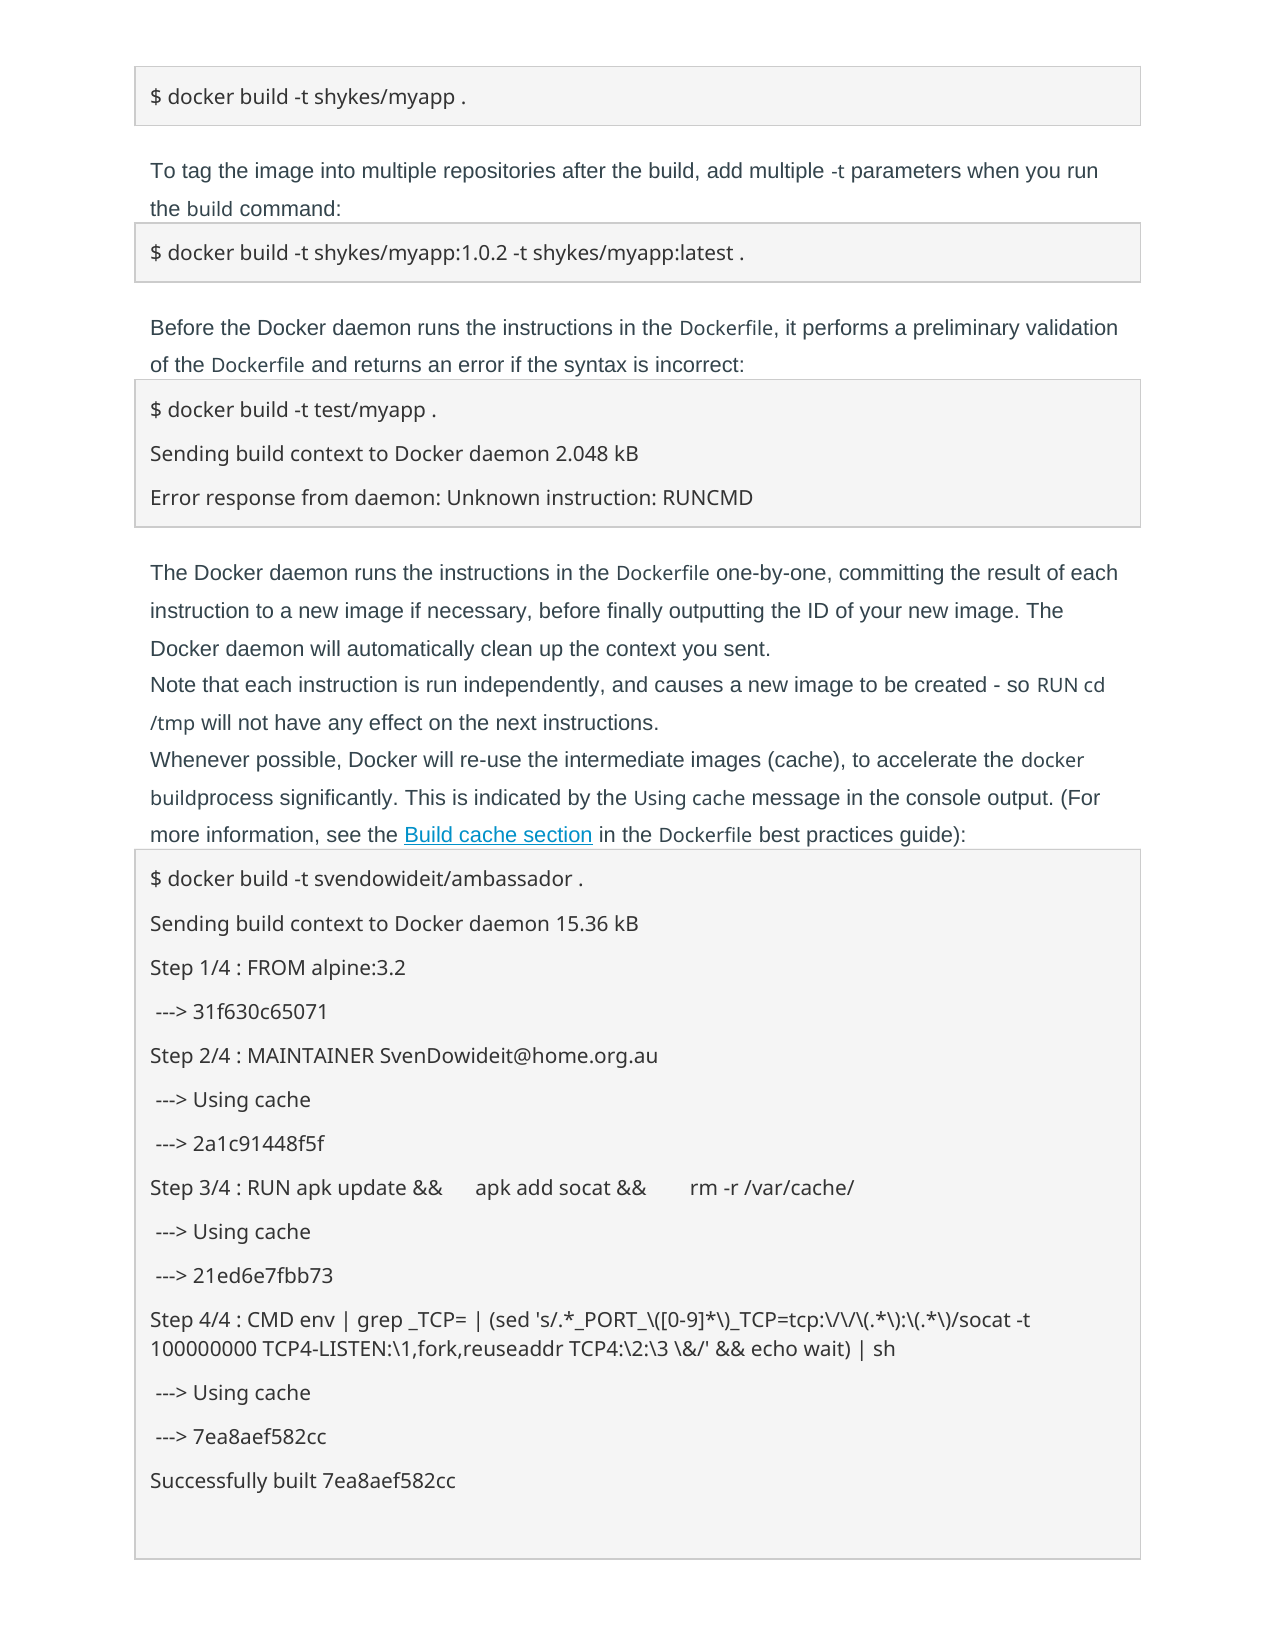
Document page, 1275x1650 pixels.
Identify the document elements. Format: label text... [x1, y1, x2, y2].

text Step 1/4 : FROM alpine:3.2 [136, 937, 1140, 981]
text Successfully built 7ea8aef582cc [136, 1450, 1140, 1494]
text The Docker daemon runs the instructions in the Dockerfile one-by-one, committing the result of each instruction to a new image if necessary, before finally outputting the ID of your new image. The Docker daemon will automatically clean up the context you sent. [150, 548, 1125, 661]
text ---> Using cache [136, 1362, 1140, 1406]
text Step 2/4 : MAINTAINER SvenDowideit@home.org.au [136, 1025, 1140, 1069]
text $ docker build -t test/myapp . [136, 380, 1140, 423]
text Whenever possible, Docker will re-use the intermediate images (cache), to accelerate the docker buildprocess significantly. This is indicated by the Using cache message in the console output. (For more information, see the Build cache section in the Dockerfile best practices guide): [150, 736, 1125, 848]
text ---> 2a1c91448f5f [136, 1113, 1140, 1157]
text To tag the image into multiple repositories after the build, add multiple -t parameters when you run the build command: [150, 147, 1125, 222]
text ---> 7ea8aef582cc [136, 1406, 1140, 1450]
text ---> 31f630c65071 [136, 981, 1140, 1025]
text Before the Docker daemon runs the instructions in the Dockerfile, it performs a preliminary validation of the Dockerfile and returns an error if the syntax is incorrect: [150, 304, 1125, 379]
text Sending build context to Docker daemon 2.048 kB [136, 423, 1140, 467]
text Step 3/4 : RUN apk update && apk add socat && rm -r /var/cache/ [136, 1157, 1140, 1201]
text Sending build context to Docker daemon 15.36 kB [136, 892, 1140, 937]
text $ docker build -t shykes/myapp . [136, 67, 1140, 125]
text Step 4/4 : CMD env | grep _TCP= | (sed 's/.*_PORT_\([0-9]*\)_TCP=tcp:\/\/\(.*\):\(.*\)/socat -t 100000000 TCP4-LISTEN:\1,fork,reuseaddr TCP4:\2:\3 \&/' && echo wait) | sh [136, 1289, 1140, 1362]
text Error response from daemon: Unknown instruction: RUNCMD [136, 467, 1140, 526]
text ---> Using cache [136, 1201, 1140, 1245]
text ---> 21ed6e7fbb73 [136, 1245, 1140, 1289]
text $ docker build -t svendowideit/ambassador . [136, 850, 1140, 892]
text $ docker build -t shykes/myapp:1.0.2 -t shykes/myapp:latest . [136, 224, 1140, 281]
text Note that each instruction is run independently, and causes a new image to be created - so RUN cd /tmp will not have any effect on the next instructions. [150, 661, 1125, 736]
text ---> Using cache [136, 1069, 1140, 1113]
